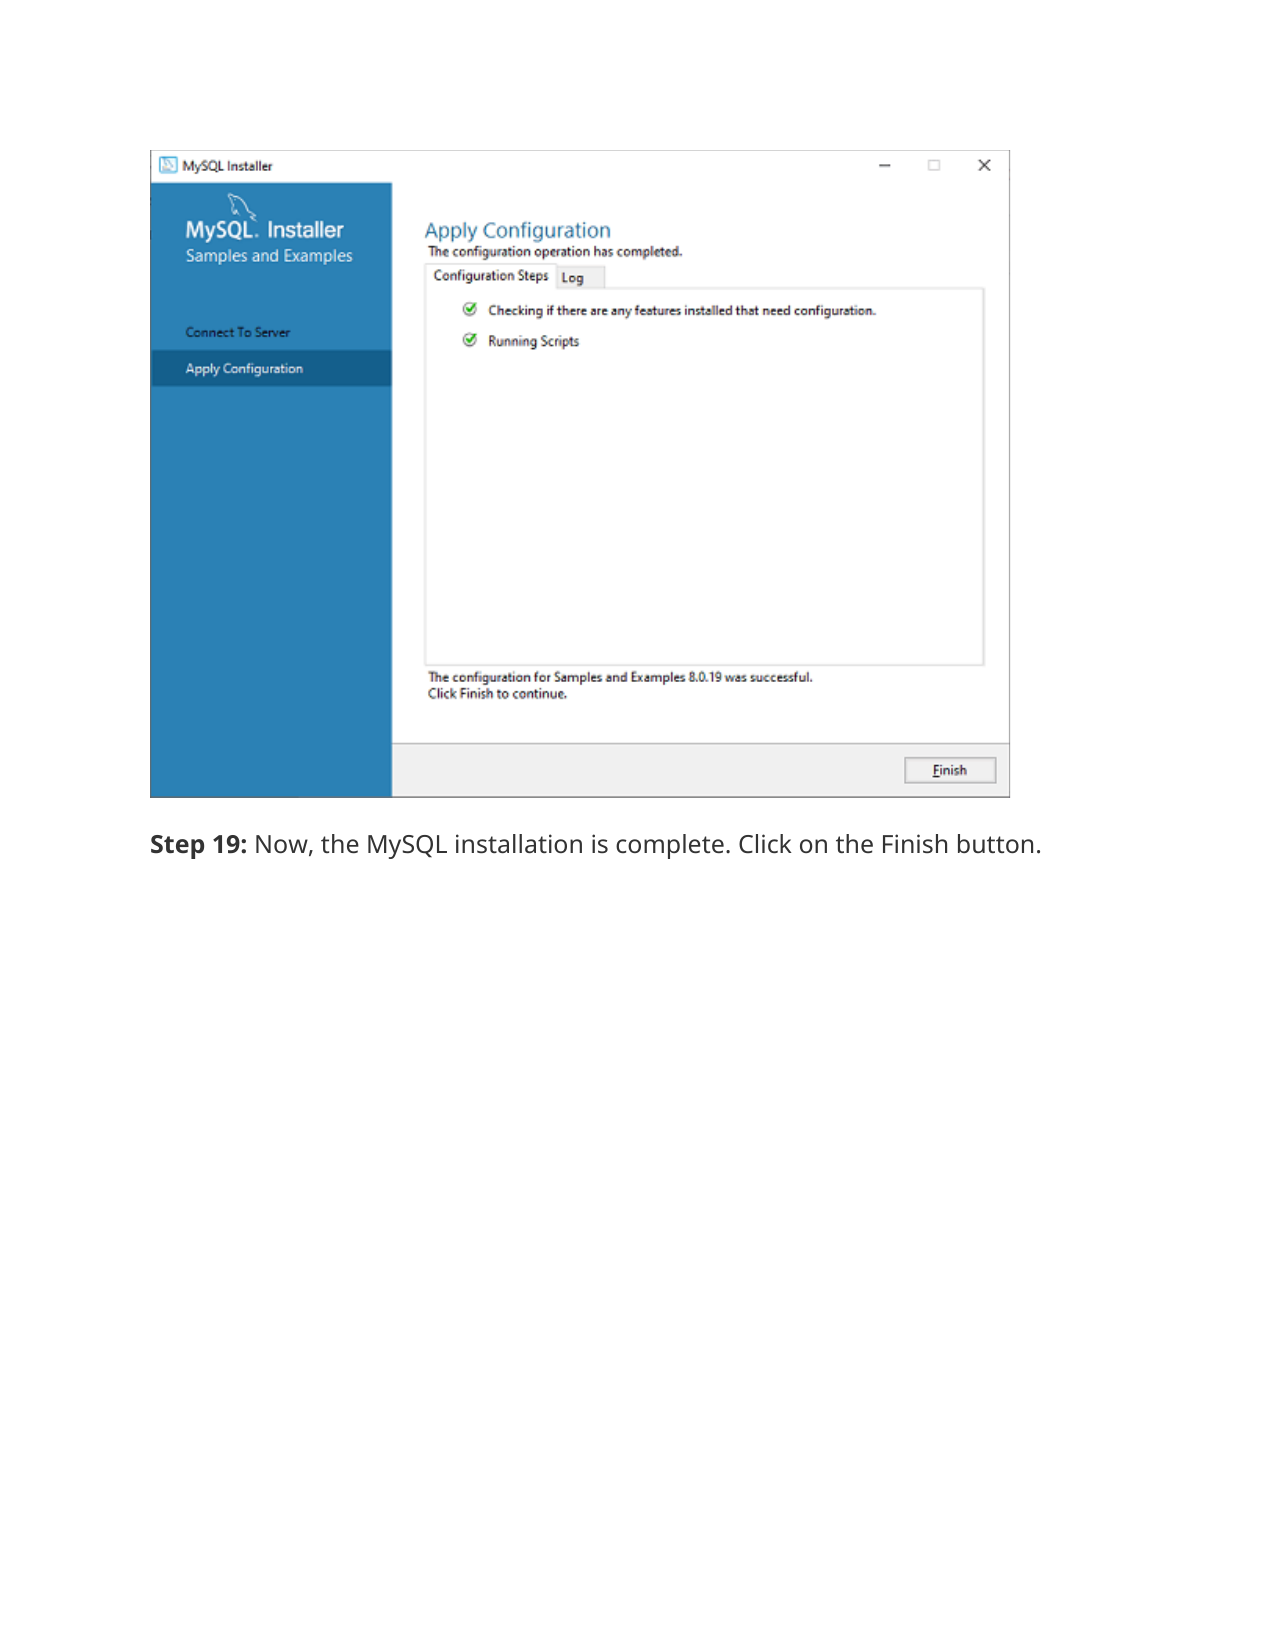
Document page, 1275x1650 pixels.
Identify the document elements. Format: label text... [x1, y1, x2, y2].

picture [150, 150, 1011, 798]
text Step 19: Now, the MySQL installation is complete. Click on the Finish button. [150, 827, 1125, 861]
